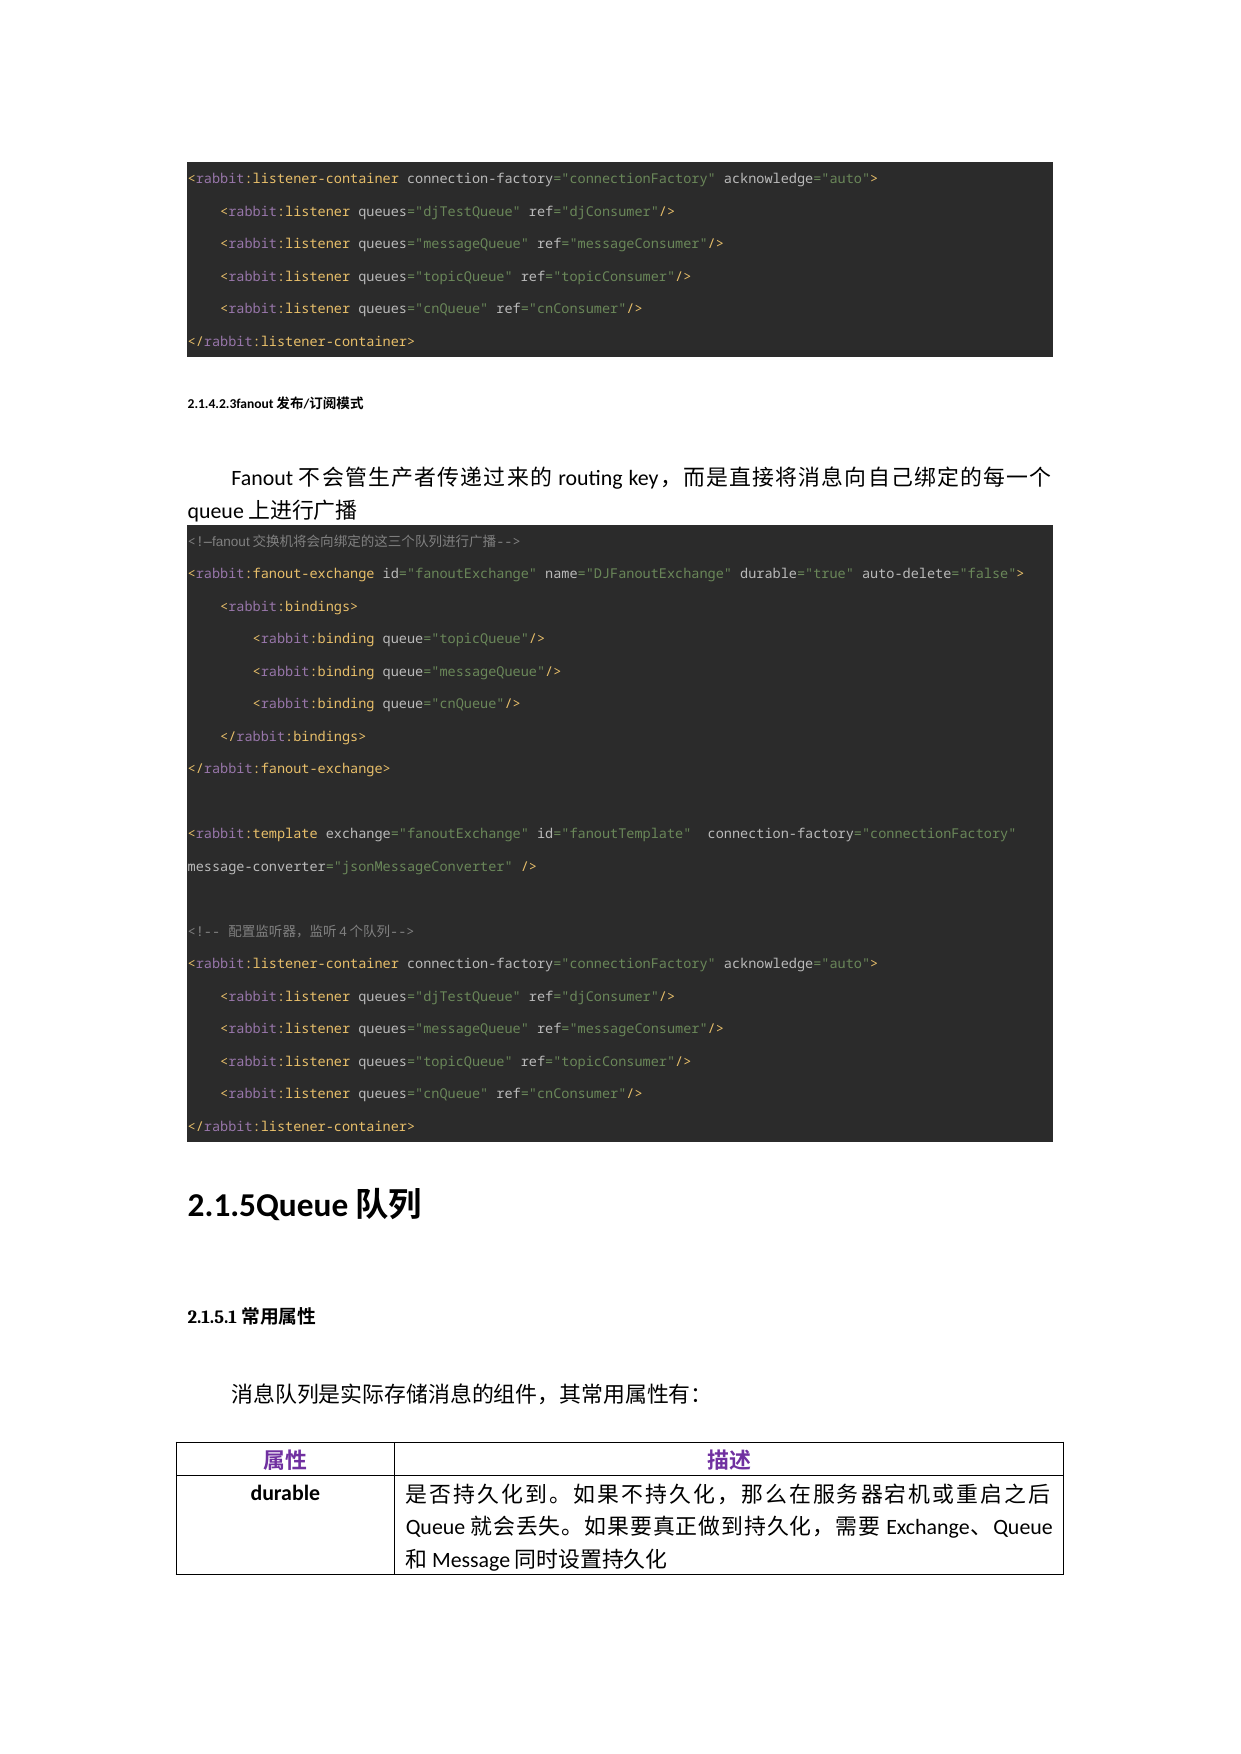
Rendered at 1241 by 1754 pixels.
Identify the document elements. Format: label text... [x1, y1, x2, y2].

subtitle 2.1.5.1 常用属性 [187, 1299, 1053, 1331]
text <rabbit:template exchange="fanoutExchange" id="fanoutTemplate" connection-factory="connectionFactory" message-converter="jsonMessageConverter" /> [187, 817, 1053, 882]
subtitle 2.1.4.2.3fanout发布/订阅模式 [187, 386, 1053, 419]
text 消息队列是实际存储消息的组件，其常用属性有： [187, 1377, 1053, 1409]
text Fanout不会管生产者传递过来的routing key，而是直接将消息向自己绑定的每一个queue上进行广播 [187, 460, 1053, 525]
table_header 描述 [395, 1443, 1063, 1475]
text <!-- 配置监听器，监听4个队列--> <rabbit:listener-container connection-factory="connectionFactory" acknowledge="auto"> <rabbit:listener queues="djTestQueue" ref="djConsumer"/> <rabbit:listener queues="messageQueue" ref="messageConsumer"/> <rabbit:listener queues="topicQueue" ref="topicConsumer"/> <rabbit:listener queues="cnQueue" ref="cnConsumer"/> </rabbit:listener-container> [187, 915, 1053, 1142]
table_header 属性 [177, 1443, 394, 1475]
table_cell durable [177, 1476, 394, 1574]
subtitle 2.1.5Queue队列 [187, 1169, 1053, 1234]
text <!—fanout交换机将会向绑定的这三个队列进行广播--> [187, 525, 1053, 557]
text <rabbit:fanout-exchange id="fanoutExchange" name="DJFanoutExchange" durable="true" auto-delete="false"> [187, 557, 1053, 590]
text <rabbit:bindings> <rabbit:binding queue="topicQueue"/> <rabbit:binding queue="messageQueue"/> <rabbit:binding queue="cnQueue"/> </rabbit:bindings> </rabbit:fanout-exchange> [187, 590, 1053, 785]
table_cell 是否持久化到。如果不持久化，那么在服务器宕机或重启之后Queue就会丢失。如果要真正做到持久化，需要Exchange、Queue和Message同时设置持久化 [395, 1476, 1063, 1574]
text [187, 162, 1053, 357]
